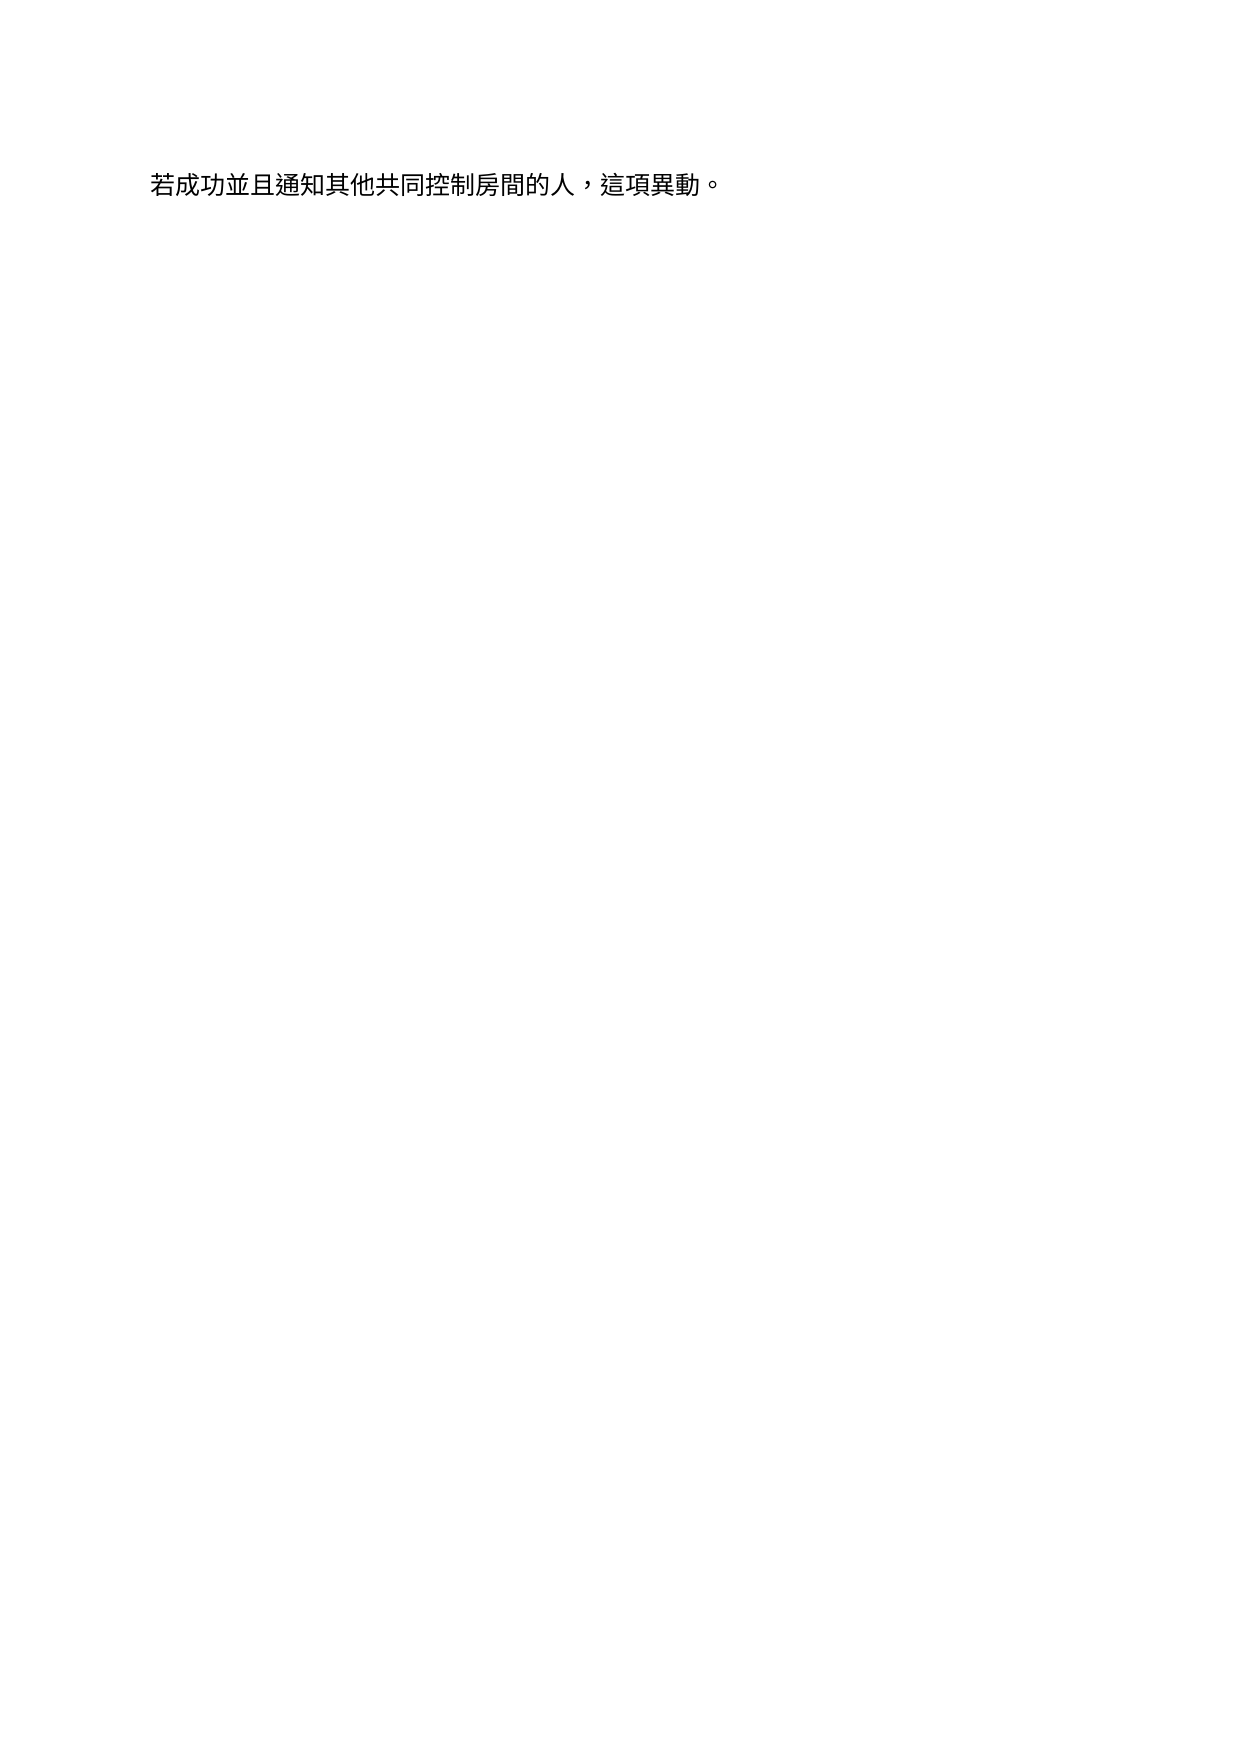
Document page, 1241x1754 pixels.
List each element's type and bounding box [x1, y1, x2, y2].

text [150, 164, 1090, 202]
